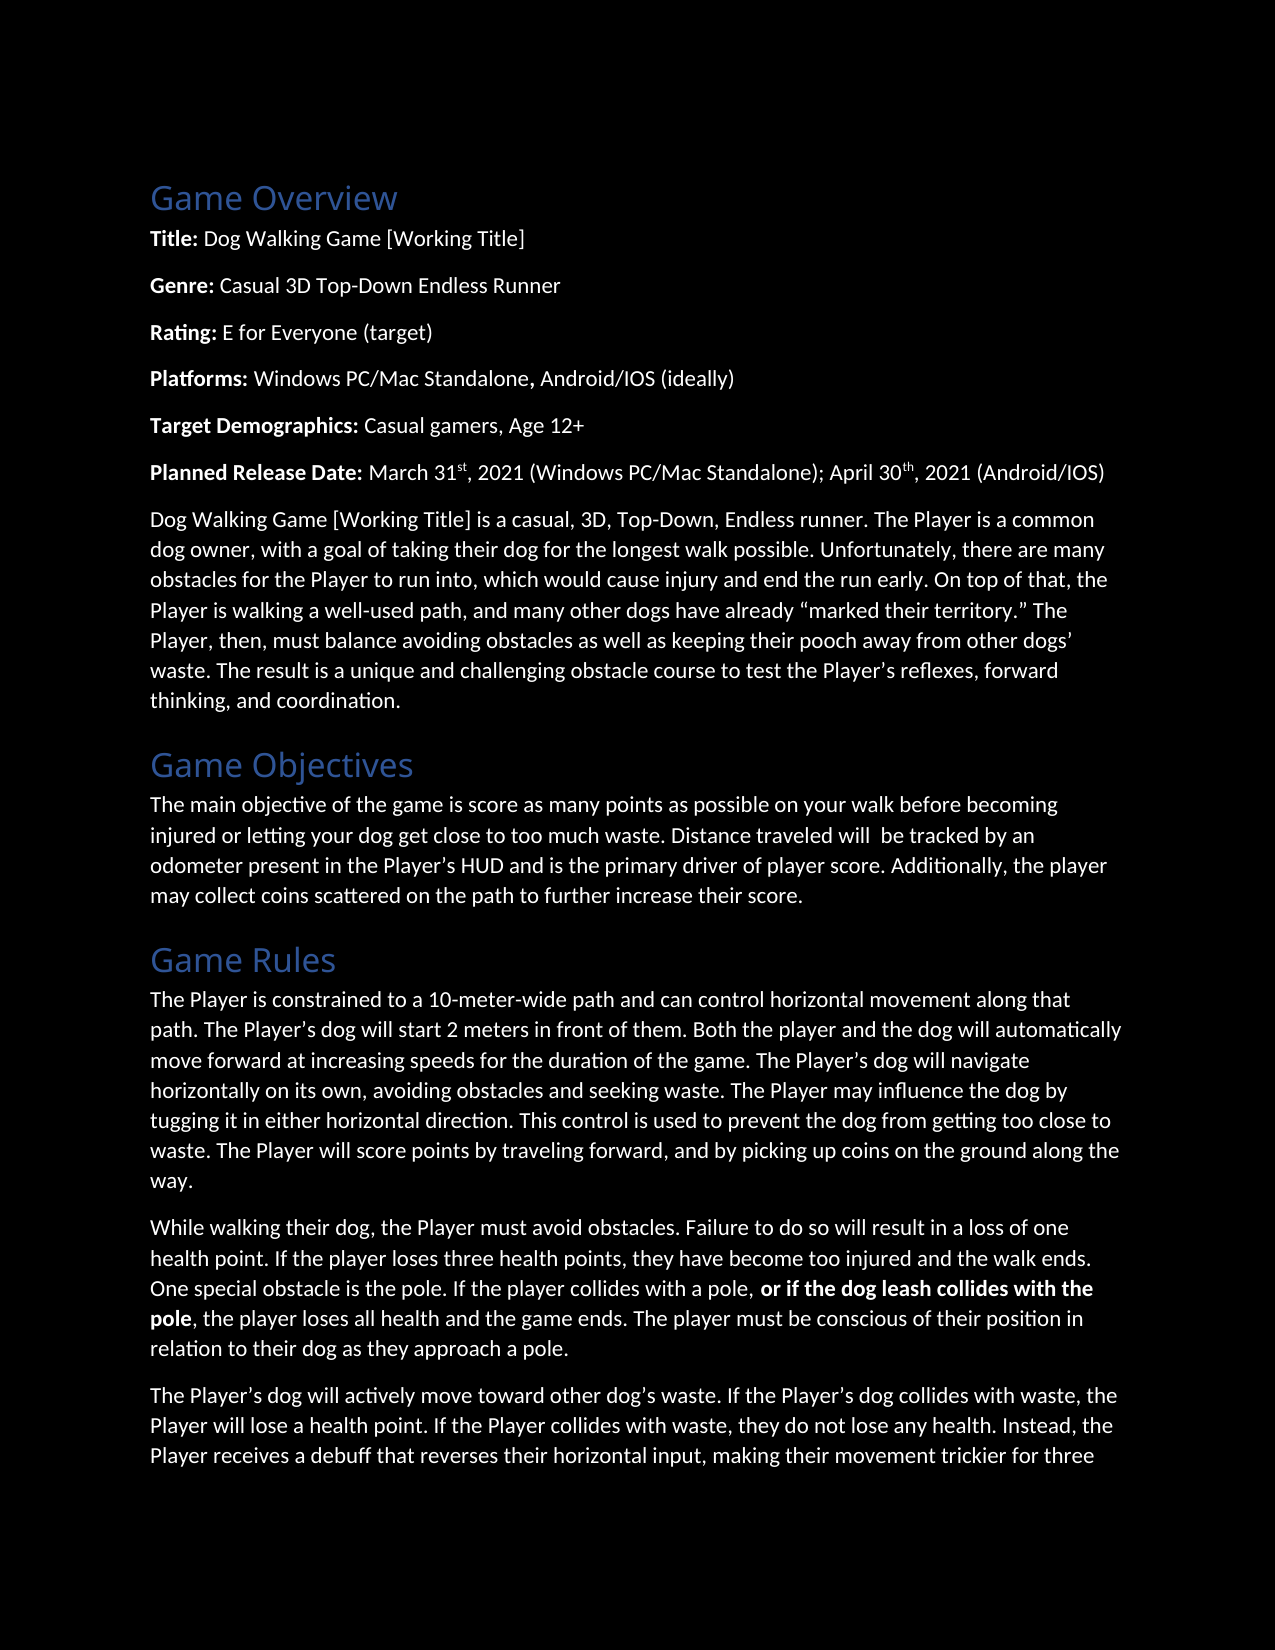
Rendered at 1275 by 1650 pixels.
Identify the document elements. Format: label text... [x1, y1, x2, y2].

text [150, 1381, 1125, 1470]
subtitle Game Rules [150, 936, 1125, 982]
text The main objective of the game is score as many points as possible on your walk before becoming injured or letting your dog get close to too much waste. Distance traveled will be tracked by an odometer present in the Player’s HUD and is the primary driver of player score. Additionally, the player may collect coins scattered on the path to further increase their score. [150, 791, 1125, 909]
subtitle Game Overview [150, 175, 1125, 220]
text Rating: E for Everyone (target) [150, 318, 1125, 346]
text The Player is constrained to a 10-meter-wide path and can control horizontal movement along that path. The Player’s dog will start 2 meters in front of them. Both the player and the dog will automatically move forward at increasing speeds for the duration of the game. The Player’s dog will navigate horizontally on its own, avoiding obstacles and seeking waste. The Player may influence the dog by tugging it in either horizontal direction. This control is used to prevent the dog from getting too close to waste. The Player will score points by traveling forward, and by picking up coins on the ground along the way. [150, 985, 1125, 1195]
text Planned Release Date: March 31st, 2021 (Windows PC/Mac Standalone); April 30th, 2021 (Android/IOS) [150, 458, 1125, 486]
text While walking their dog, the Player must avoid obstacles. Failure to do so will result in a loss of one health point. If the player loses three health points, they have become too injured and the walk ends. One special obstacle is the pole. If the player collides with a pole, or if the dog leash collides with the pole, the player loses all health and the game ends. The player must be conscious of their position in relation to their dog as they approach a pole. [150, 1213, 1125, 1362]
text Dog Walking Game [Working Title] is a casual, 3D, Top-Down, Endless runner. The Player is a common dog owner, with a goal of taking their dog for the longest walk possible. Unfortunately, there are many obstacles for the Player to run into, which would cause injury and end the run early. On top of that, the Player is walking a well-used path, and many other dogs have already “marked their territory.” The Player, then, must balance avoiding obstacles as well as keeping their pooch away from other dogs’ waste. The result is a unique and challenging obstacle course to test the Player’s reflexes, forward thinking, and coordination. [150, 505, 1125, 714]
text Platforms: Windows PC/Mac Standalone, Android/IOS (ideally) [150, 364, 1125, 393]
text Genre: Casual 3D Top-Down Endless Runner [150, 271, 1125, 299]
text Target Demographics: Casual gamers, Age 12+ [150, 411, 1125, 439]
text Title: Dog Walking Game [Working Title] [150, 224, 1125, 252]
subtitle Game Objectives [150, 742, 1125, 787]
